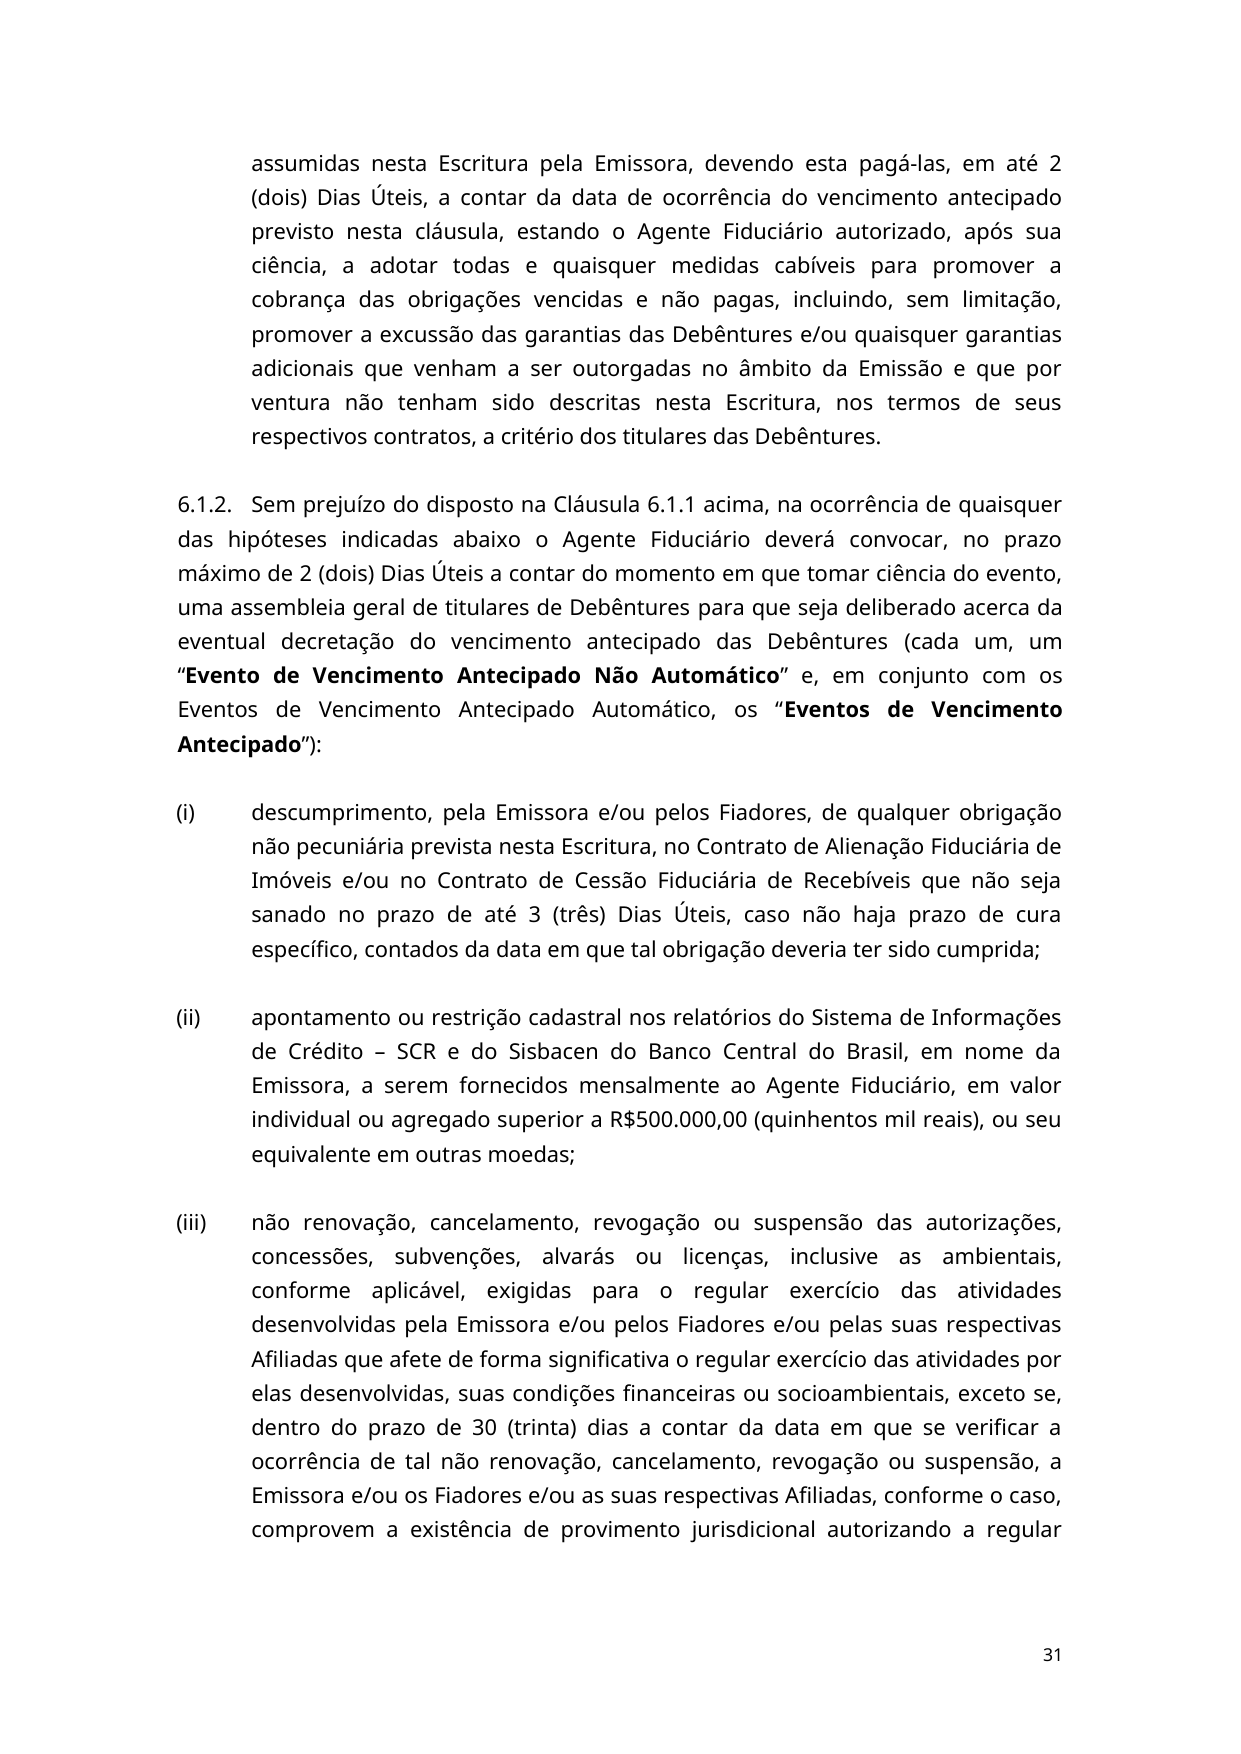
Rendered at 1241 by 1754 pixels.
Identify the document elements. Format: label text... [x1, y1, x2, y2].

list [176, 1207, 1063, 1544]
list descumprimento, pela Emissora e/ou pelos Fiadores, de qualquer obrigação não pecuniária prevista nesta Escritura, no Contrato de Alienação Fiduciária de Imóveis e/ou no Contrato de Cessão Fiduciária de Recebíveis que não seja sanado no prazo de até 3 (três) Dias Úteis, caso não haja prazo de cura específico, contados da data em que tal obrigação deveria ter sido cumprida; [176, 797, 1063, 963]
list Sem prejuízo do disposto na Cláusula 6.1.1 acima, na ocorrência de quaisquer das hipóteses indicadas abaixo o Agente Fiduciário deverá convocar, no prazo máximo de 2 (dois) Dias Úteis a contar do momento em que tomar ciência do evento, uma assembleia geral de titulares de Debêntures para que seja deliberado acerca da eventual decretação do vencimento antecipado das Debêntures (cada um, um “Evento de Vencimento Antecipado Não Automático” e, em conjunto com os Eventos de Vencimento Antecipado Automático, os “Eventos de Vencimento Antecipado”): [177, 489, 1063, 758]
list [177, 148, 1063, 451]
list apontamento ou restrição cadastral nos relatórios do Sistema de Informações de Crédito – SCR e do Sisbacen do Banco Central do Brasil, em nome da Emissora, a serem fornecidos mensalmente ao Agente Fiduciário, em valor individual ou agregado superior a R$500.000,00 (quinhentos mil reais), ou seu equivalente em outras moedas; [176, 1002, 1063, 1168]
